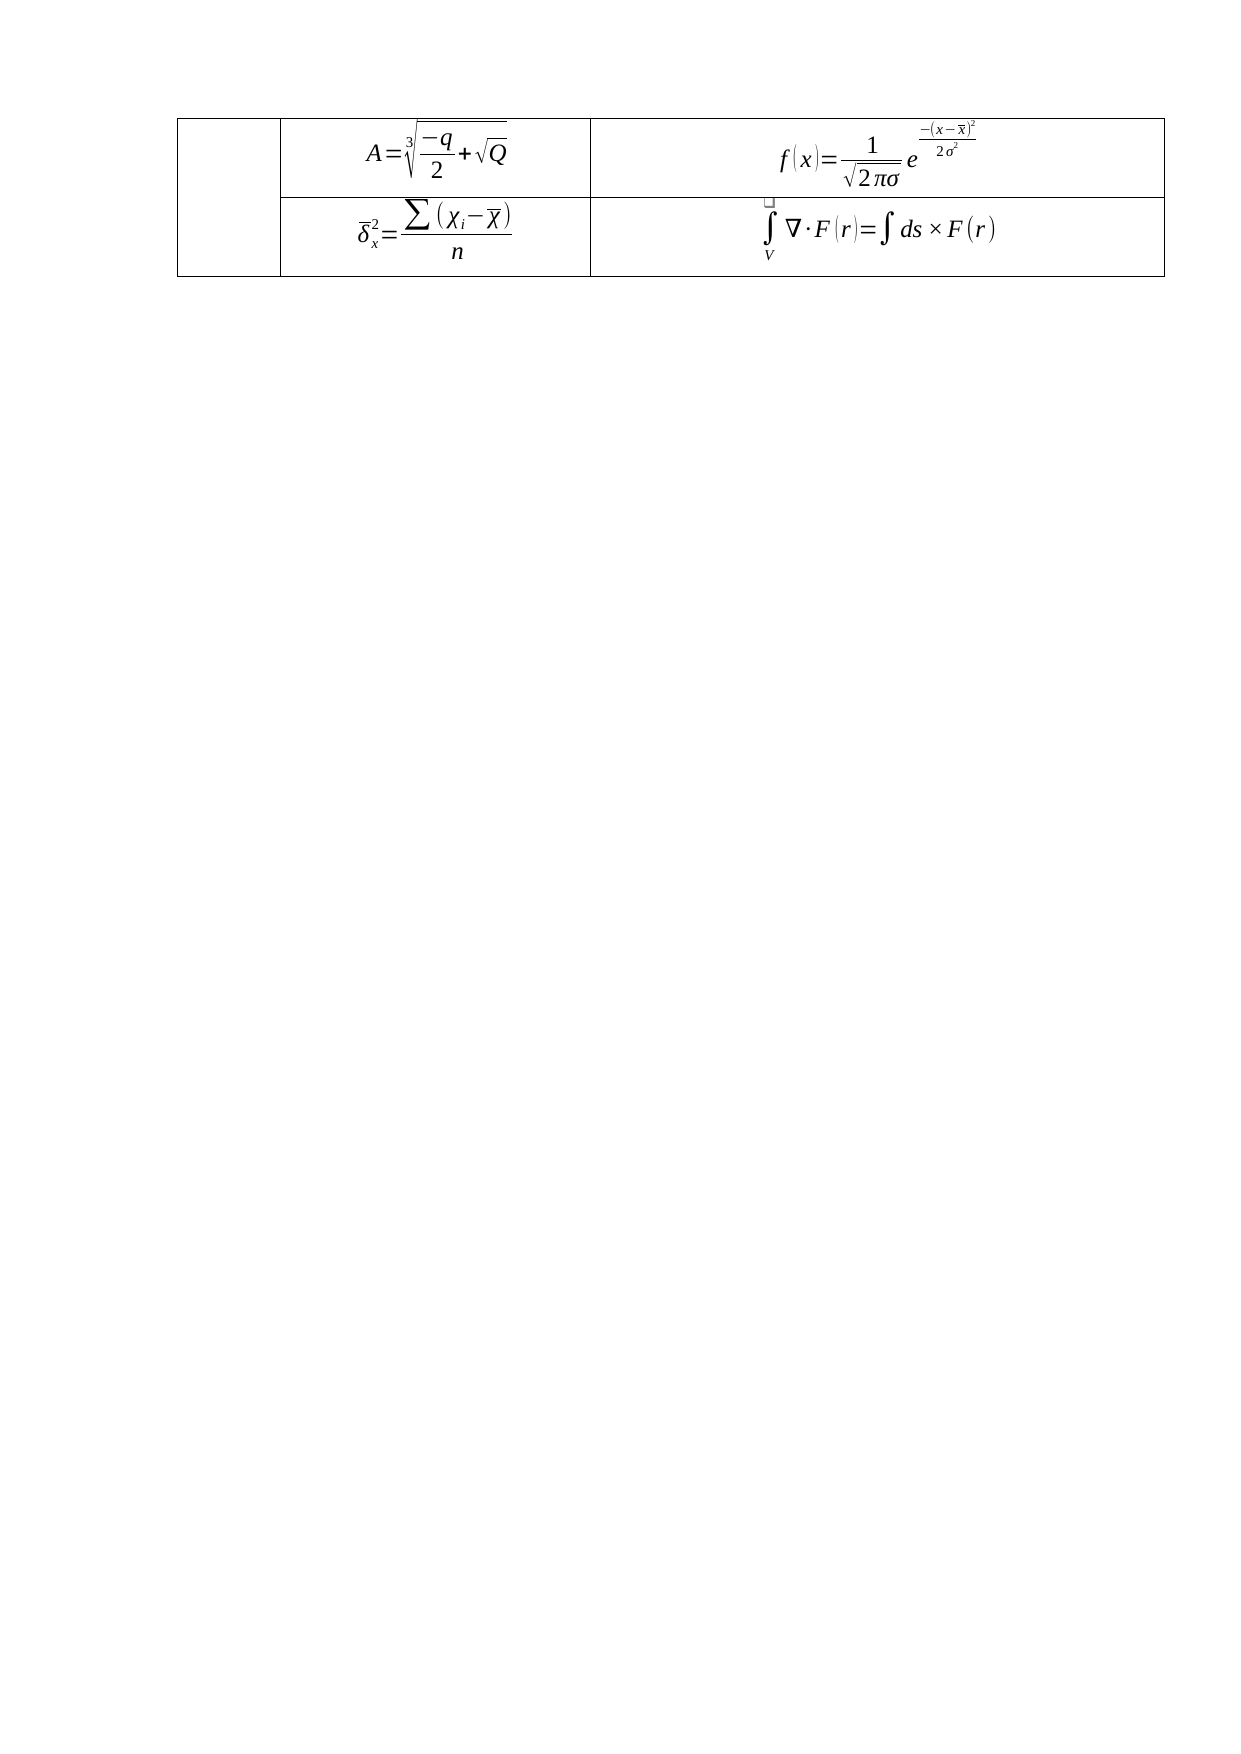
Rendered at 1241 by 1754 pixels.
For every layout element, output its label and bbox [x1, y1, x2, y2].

table_cell [591, 119, 1164, 197]
table_cell [591, 198, 1164, 276]
table_cell [281, 119, 590, 197]
table_cell [281, 198, 590, 276]
